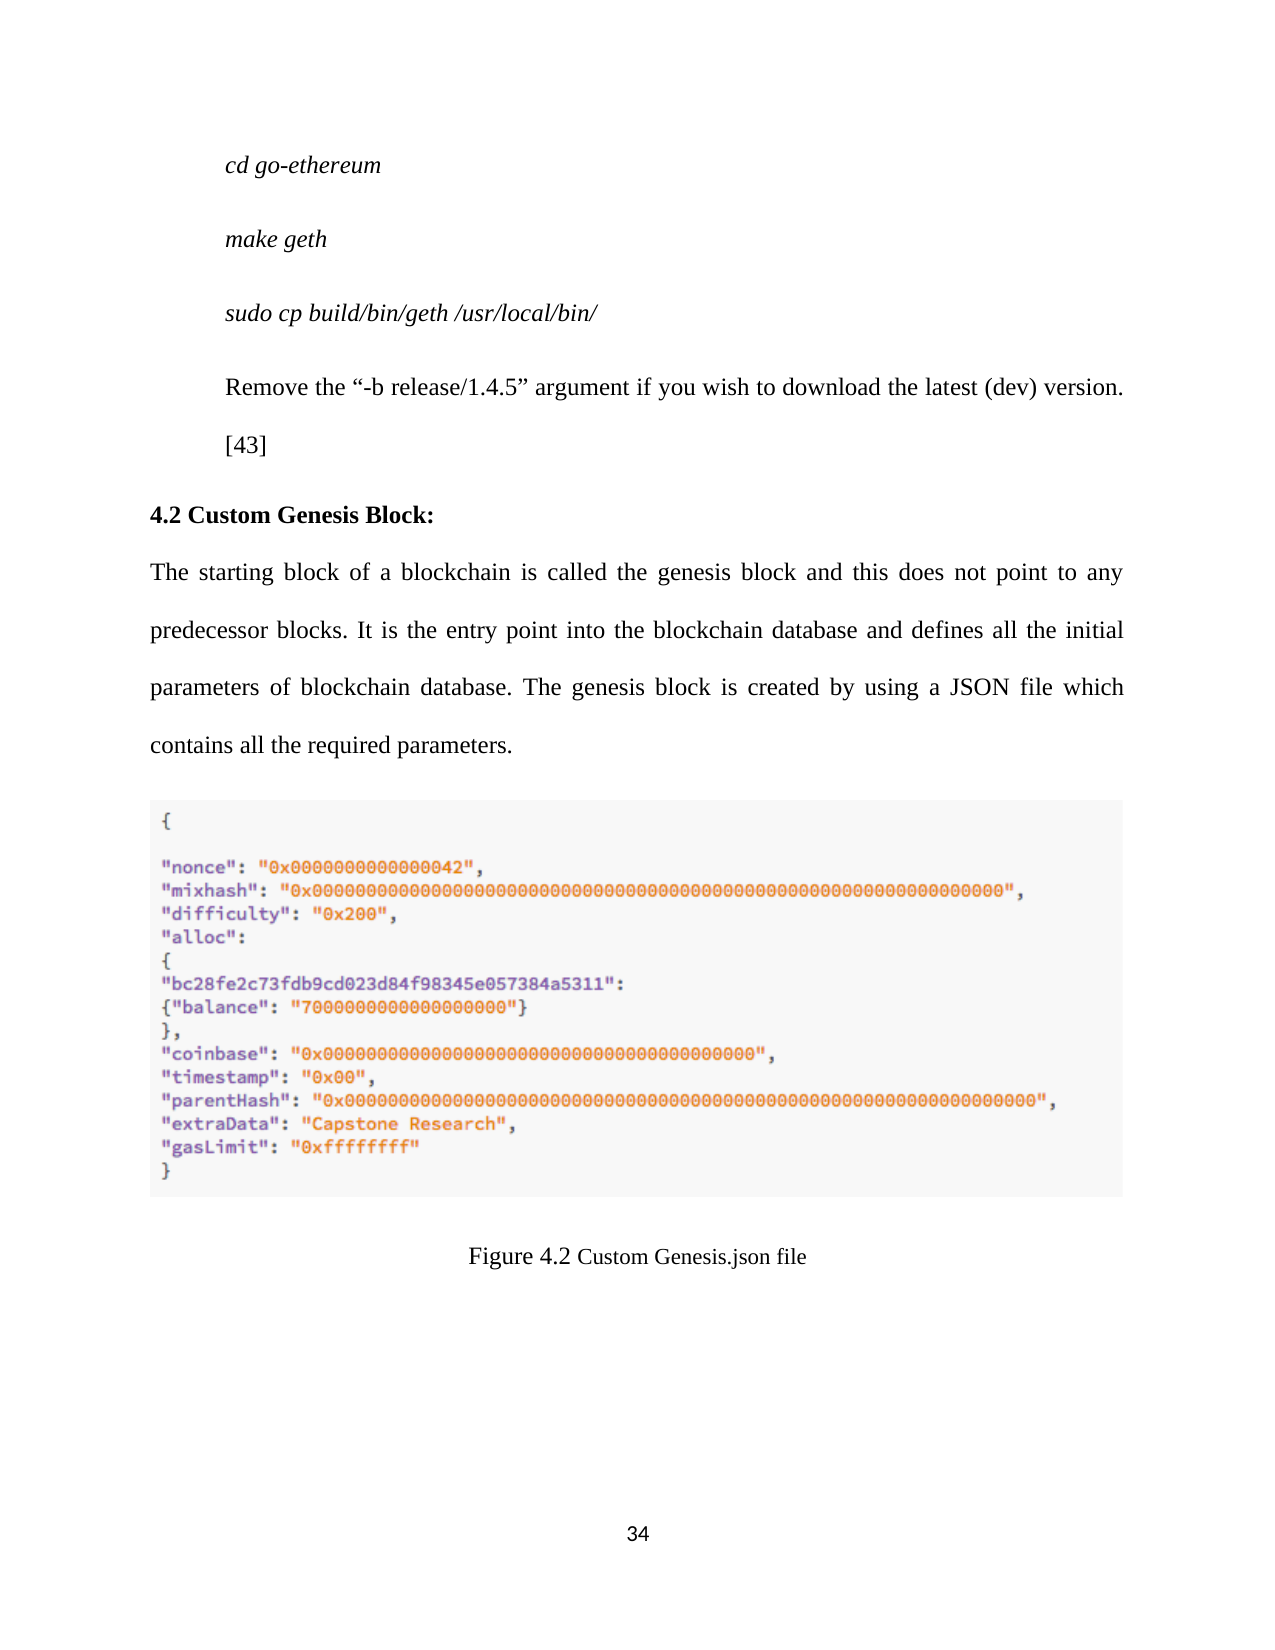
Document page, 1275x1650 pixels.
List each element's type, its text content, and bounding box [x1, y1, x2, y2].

list Remove the “-b release/1.4.5” argument if you wish to download the latest (dev) version. [43] [225, 372, 1125, 459]
text sudo cp build/bin/geth /usr/local/bin/ [187, 298, 1125, 327]
picture [150, 800, 1123, 1197]
text The starting block of a blockchain is called the genesis block and this does not point to any predecessor blocks. It is the entry point into the blockchain database and defines all the initial parameters of blockchain database. The genesis block is created by using a JSON file which contains all the required parameters. [150, 557, 1125, 759]
text Figure 4.2 Custom Genesis.json file [150, 1241, 1125, 1270]
text make geth [187, 224, 1125, 253]
subtitle 4.2 Custom Genesis Block: [150, 500, 1125, 529]
text cd go-ethereum [187, 150, 1125, 179]
